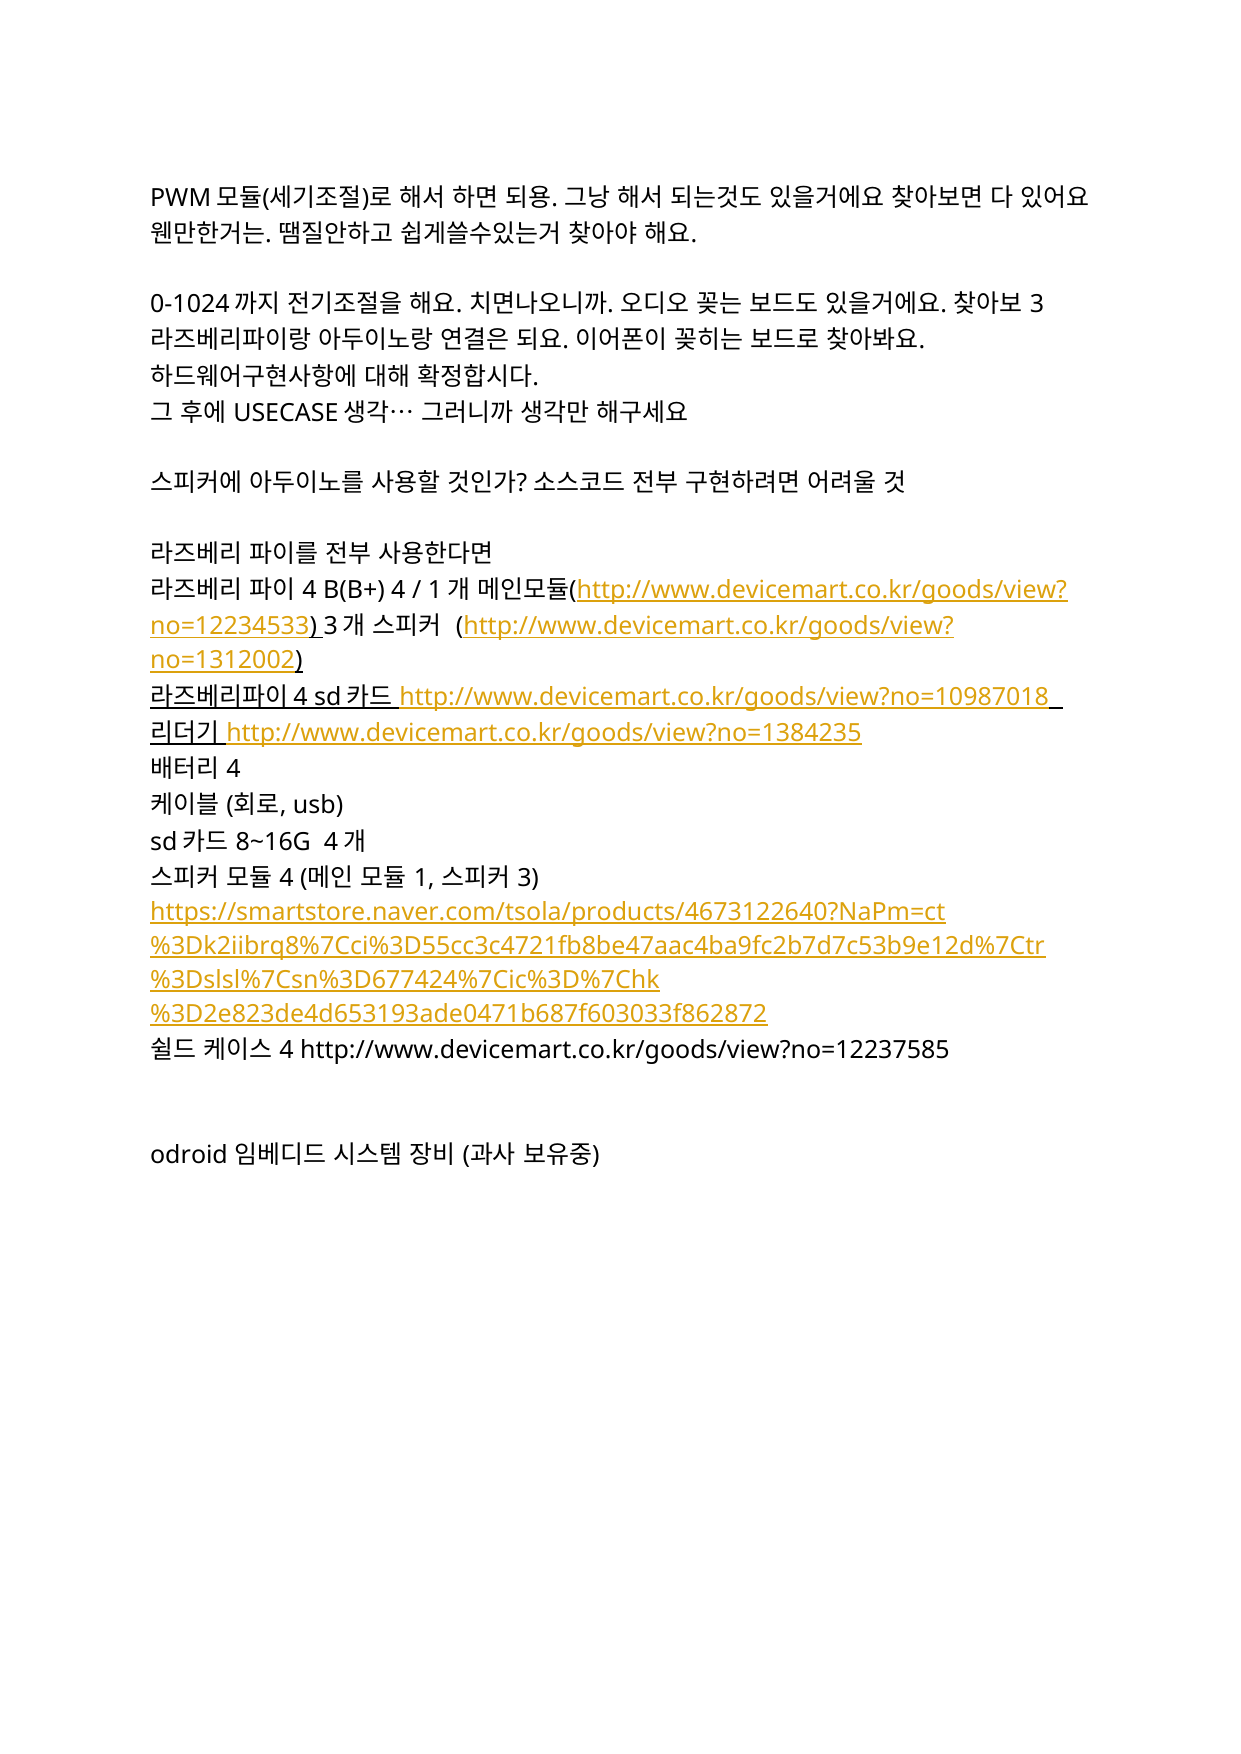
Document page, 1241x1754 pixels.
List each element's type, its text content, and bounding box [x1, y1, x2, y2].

text 스피커에 아두이노를 사용할 것인가? 소스코드 전부 구현하려면 어려울 것 [150, 463, 1090, 499]
text 그 후에 USECASE생각… 그러니까 생각만 해구세요 [150, 392, 1090, 429]
text 라즈베리파이4 sd카드 http://www.devicemart.co.kr/goods/view?no=10987018 리더기 http://www.devicemart.co.kr/goods/view?no=1384235 [150, 676, 1090, 748]
text odroid 임베디드 시스템 장비 (과사 보유중) [150, 1134, 1090, 1170]
text 하드웨어구현사항에 대해 확정합시다. [150, 356, 1090, 392]
text 배터리 4 [150, 748, 1090, 785]
text 라즈베리 파이를 전부 사용한다면 [150, 533, 1090, 569]
text 라즈베리파이랑 아두이노랑 연결은 되요. 이어폰이 꽂히는 보드로 찾아봐요. [150, 320, 1090, 356]
text sd카드 8~16G 4개 [150, 821, 1090, 857]
text PWM모듈(세기조절)로 해서 하면 되용. 그낭 해서 되는것도 있을거에요 찾아보면 다 있어요 웬만한거는. 땜질안하고 쉽게쓸수있는거 찾아야 해요. [150, 177, 1090, 250]
text 쉴드 케이스 4 http://www.devicemart.co.kr/goods/view?no=12237585 [150, 1030, 1090, 1066]
text 케이블 (회로, usb) [150, 785, 1090, 821]
text 라즈베리 파이 4 B(B+) 4 / 1개 메인모듈(http://www.devicemart.co.kr/goods/view?no=12234533) 3개 스피커 (http://www.devicemart.co.kr/goods/view?no=1312002) [150, 569, 1090, 676]
text 스피커 모듈 4 (메인 모듈 1, 스피커 3) https://smartstore.naver.com/tsola/products/4673122640?NaPm=ct%3Dk2iibrq8%7Cci%3D55cc3c4721fb8be47aac4ba9fc2b7d7c53b9e12d%7Ctr%3Dslsl%7Csn%3D677424%7Cic%3D%7Chk%3D2e823de4d653193ade0471b687f603033f862872 [150, 857, 1090, 1030]
text 0-1024까지 전기조절을 해요. 치면나오니까. 오디오 꽂는 보드도 있을거에요. 찾아보 3 [150, 284, 1090, 320]
